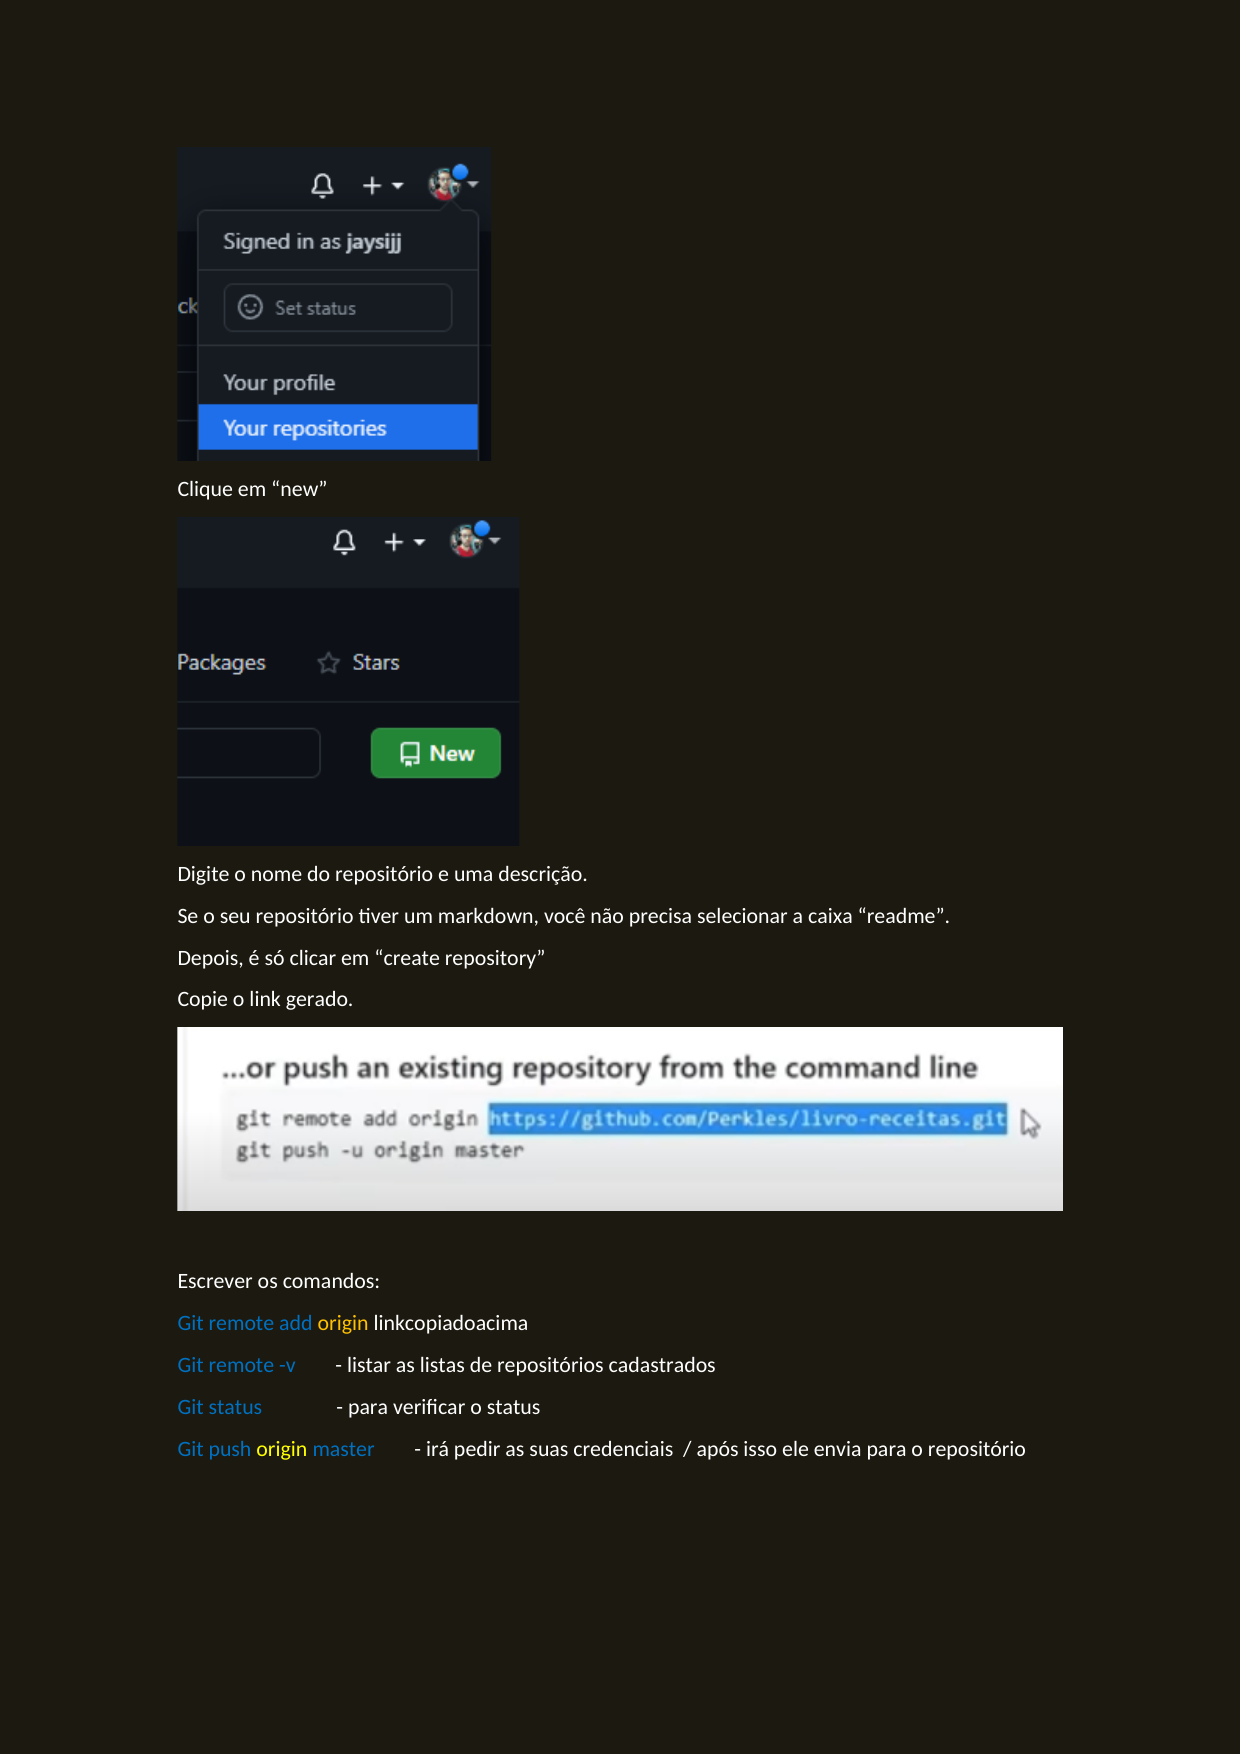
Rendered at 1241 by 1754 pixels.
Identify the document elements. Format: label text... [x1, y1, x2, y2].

text Git remote -v - listar as listas de repositórios cadastrados [177, 1351, 1063, 1378]
text Git push origin master - irá pedir as suas credenciais / após isso ele envia para o repositório [177, 1435, 1063, 1461]
text Git remote add origin linkcopiadoacima [177, 1309, 1063, 1336]
picture [177, 1027, 1063, 1211]
picture [177, 147, 492, 461]
text Git status - para verificar o status [177, 1393, 1063, 1419]
text Depois, é só clicar em “create repository” [177, 944, 1063, 970]
text Se o seu repositório tiver um markdown, você não precisa selecionar a caixa “readme”. [177, 902, 1063, 929]
text Clique em “new” [177, 475, 1063, 502]
picture [177, 517, 520, 846]
text Copie o link gerado. [177, 986, 1063, 1012]
text Digite o nome do repositório e uma descrição. [177, 860, 1063, 887]
text Escrever os comandos: [177, 1268, 1063, 1294]
